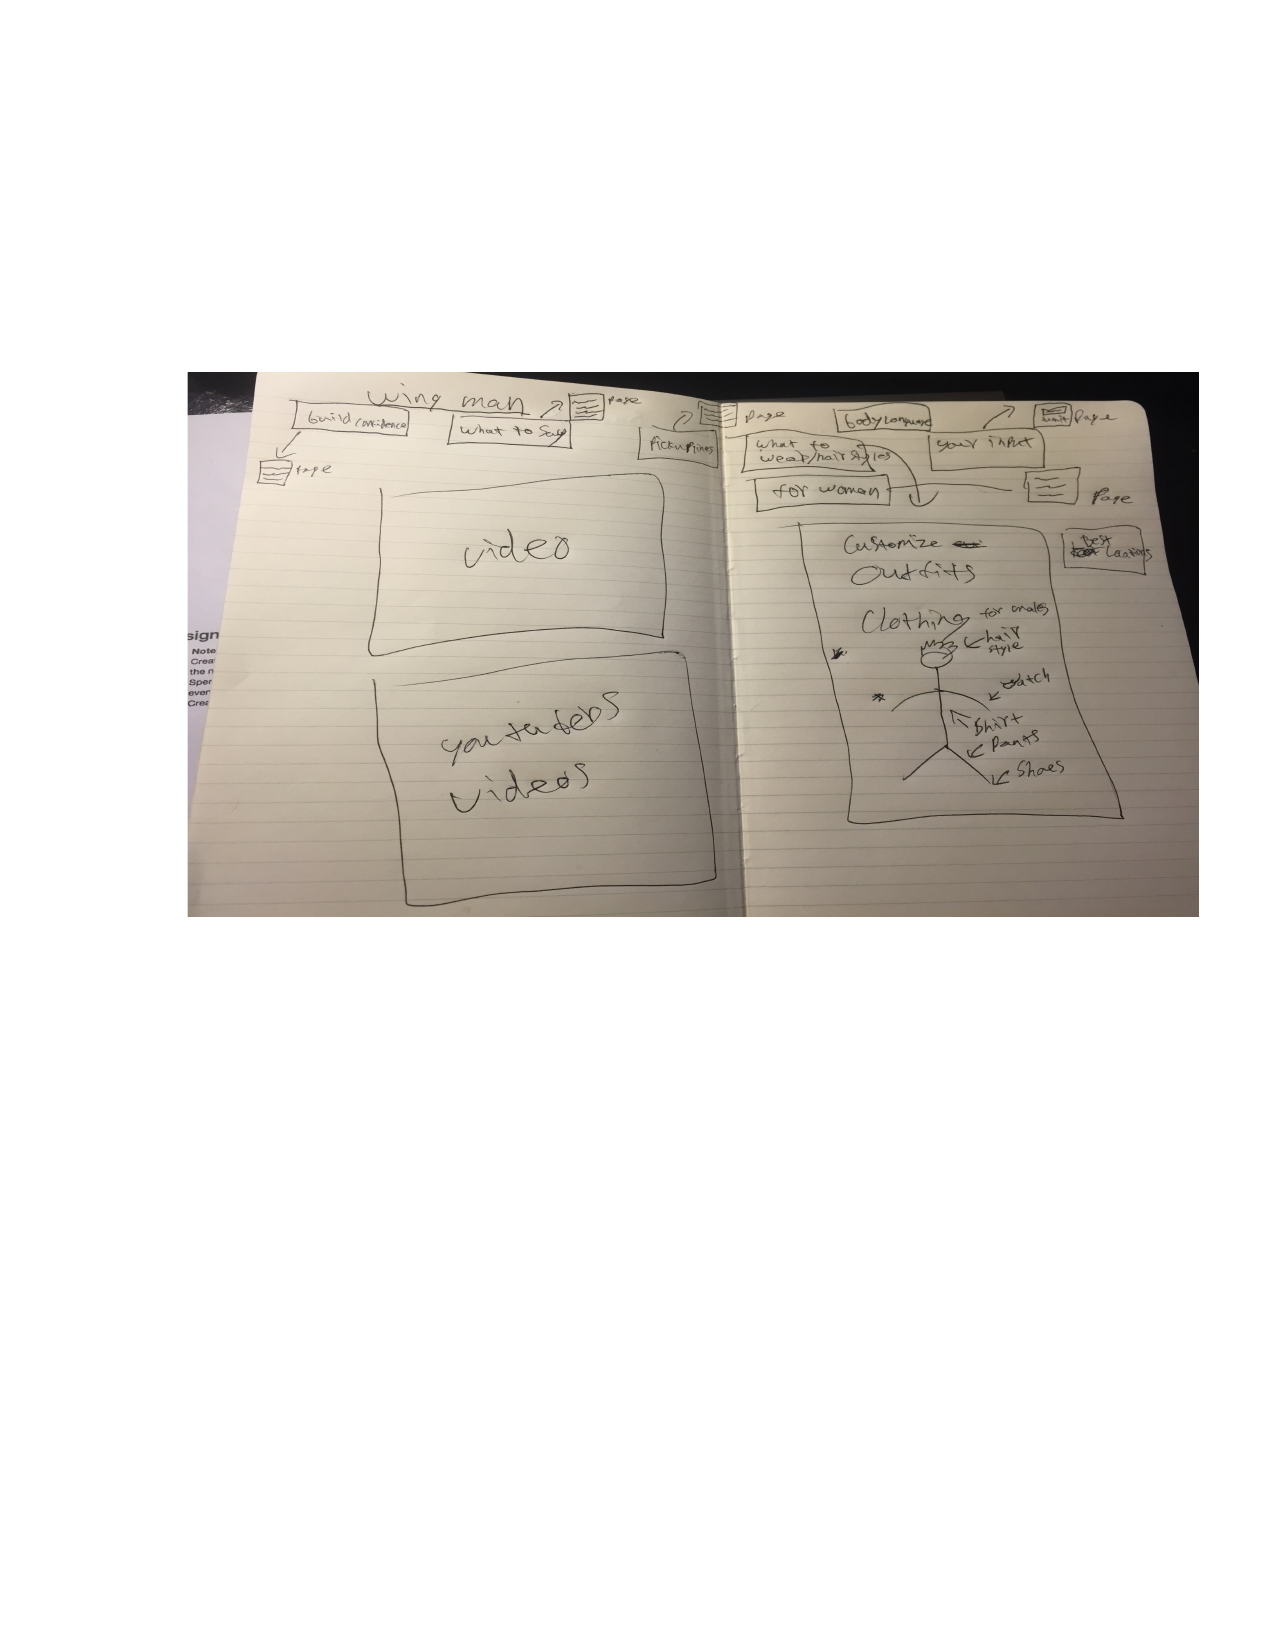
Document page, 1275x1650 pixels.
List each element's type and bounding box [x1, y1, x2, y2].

picture [187, 372, 1199, 917]
